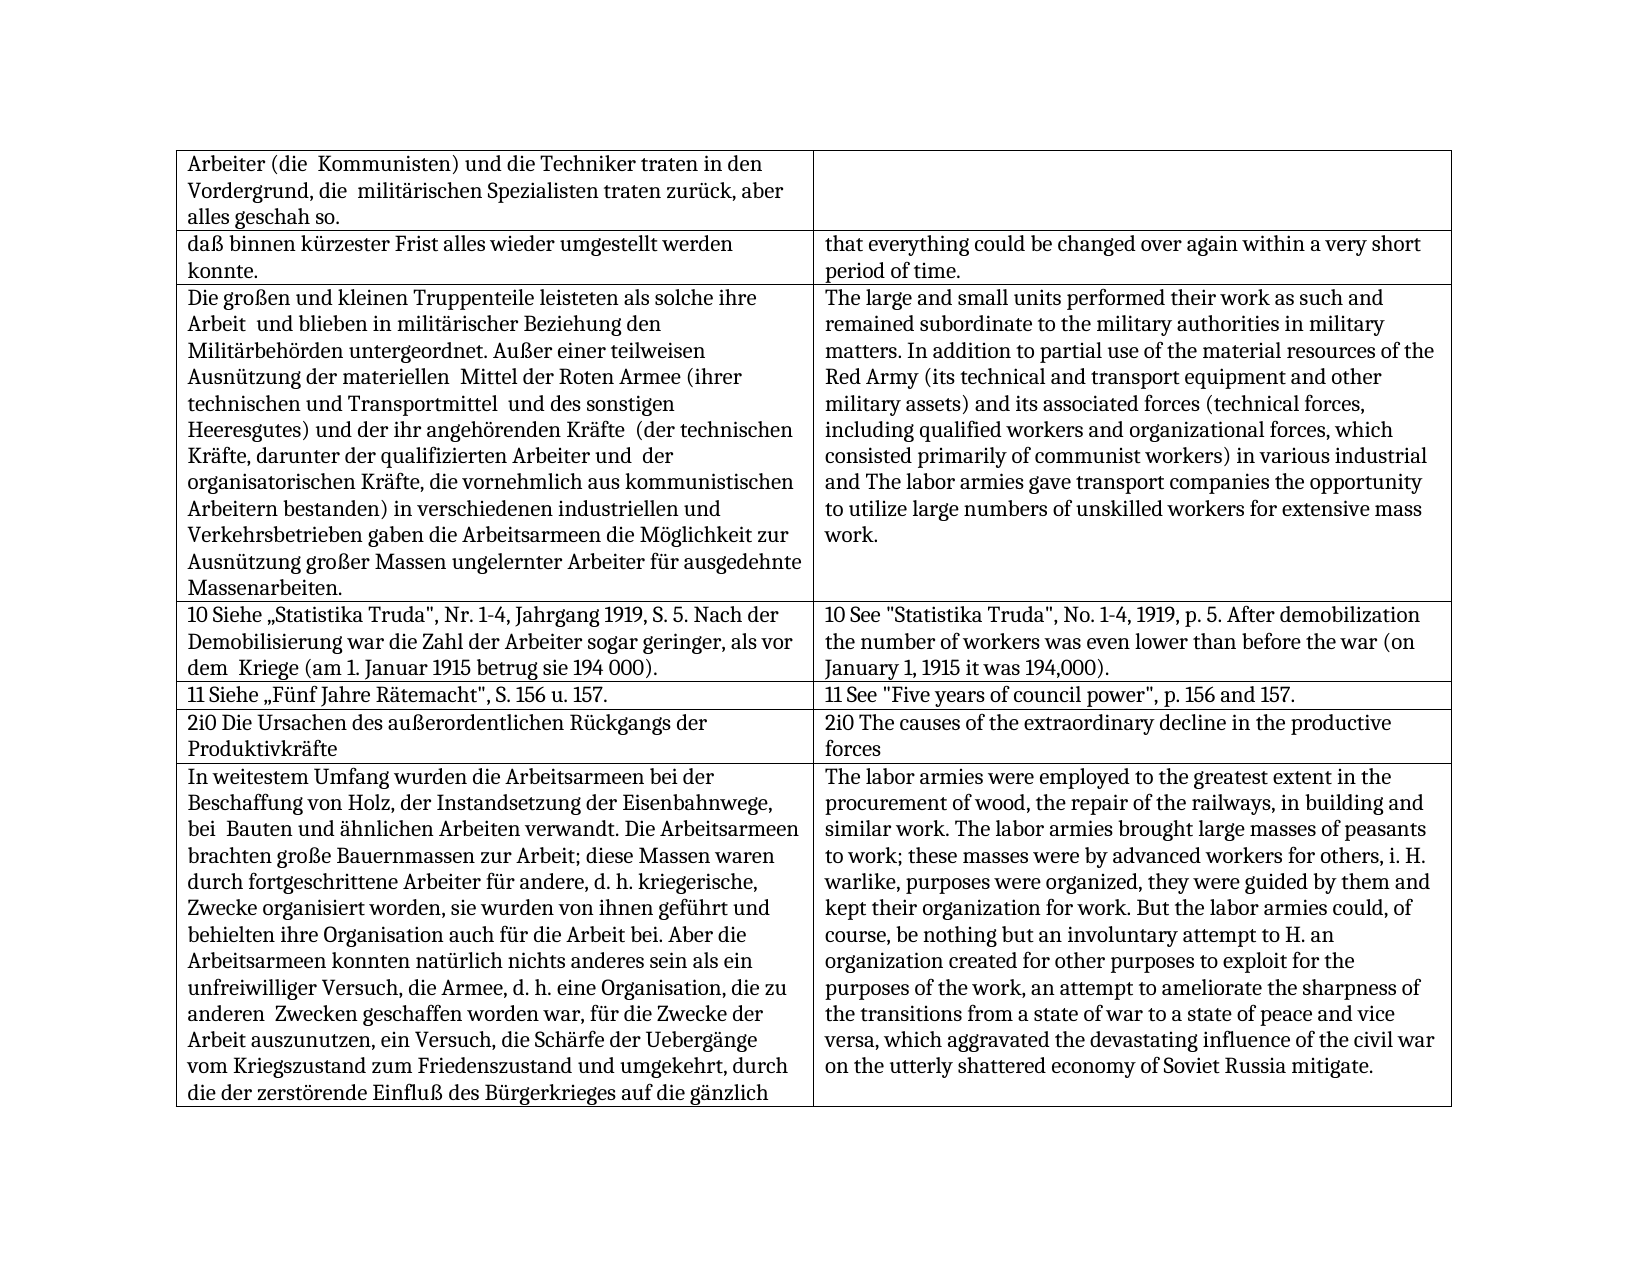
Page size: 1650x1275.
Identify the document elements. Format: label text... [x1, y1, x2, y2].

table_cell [814, 764, 1451, 1106]
table_cell 11 See "Five years of council power", p. 156 and 157. [814, 682, 1451, 709]
table_cell 11 Siehe „Fünf Jahre Rätemacht", S. 156 u. 157. [177, 682, 813, 709]
table_cell daß binnen kürzester Frist alles wieder umgestellt werden konnte. [177, 231, 813, 284]
table_cell 2i0 Die Ursachen des außerordentlichen Rückgangs der Produktivkräfte [177, 710, 813, 762]
table_cell that everything could be changed over again within a very short period of time. [814, 231, 1451, 284]
table_cell Die großen und kleinen Truppenteile leisteten als solche ihre Arbeit und blieben in militärischer Beziehung den Militärbehörden untergeordnet. Außer einer teilweisen Ausnützung der materiellen Mittel der Roten Armee (ihrer technischen und Transportmittel und des sonstigen Heeresgutes) und der ihr angehörenden Kräfte (der technischen Kräfte, darunter der qualifizierten Arbeiter und der organisatorischen Kräfte, die vornehmlich aus kommunistischen Arbeitern bestanden) in verschiedenen industriellen und Verkehrsbetrieben gaben die Arbeitsarmeen die Möglichkeit zur Ausnützung großer Massen ungelernter Arbeiter für ausgedehnte Massenarbeiten. [177, 285, 813, 601]
table_cell The large and small units performed their work as such and remained subordinate to the military authorities in military matters. In addition to partial use of the material resources of the Red Army (its technical and transport equipment and other military assets) and its associated forces (technical forces, including qualified workers and organizational forces, which consisted primarily of communist workers) in various industrial and The labor armies gave transport companies the opportunity to utilize large numbers of unskilled workers for extensive mass work. [814, 285, 1451, 601]
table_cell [814, 151, 1451, 230]
table_cell 2i0 The causes of the extraordinary decline in the productive forces [814, 710, 1451, 762]
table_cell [177, 151, 813, 230]
table_cell 10 Siehe „Statistika Truda", Nr. 1-4, Jahrgang 1919, S. 5. Nach der Demobilisierung war die Zahl der Arbeiter sogar geringer, als vor dem Kriege (am 1. Januar 1915 betrug sie 194 000). [177, 602, 813, 681]
table_cell 10 See "Statistika Truda", No. 1-4, 1919, p. 5. After demobilization the number of workers was even lower than before the war (on January 1, 1915 it was 194,000). [814, 602, 1451, 681]
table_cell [177, 764, 813, 1106]
